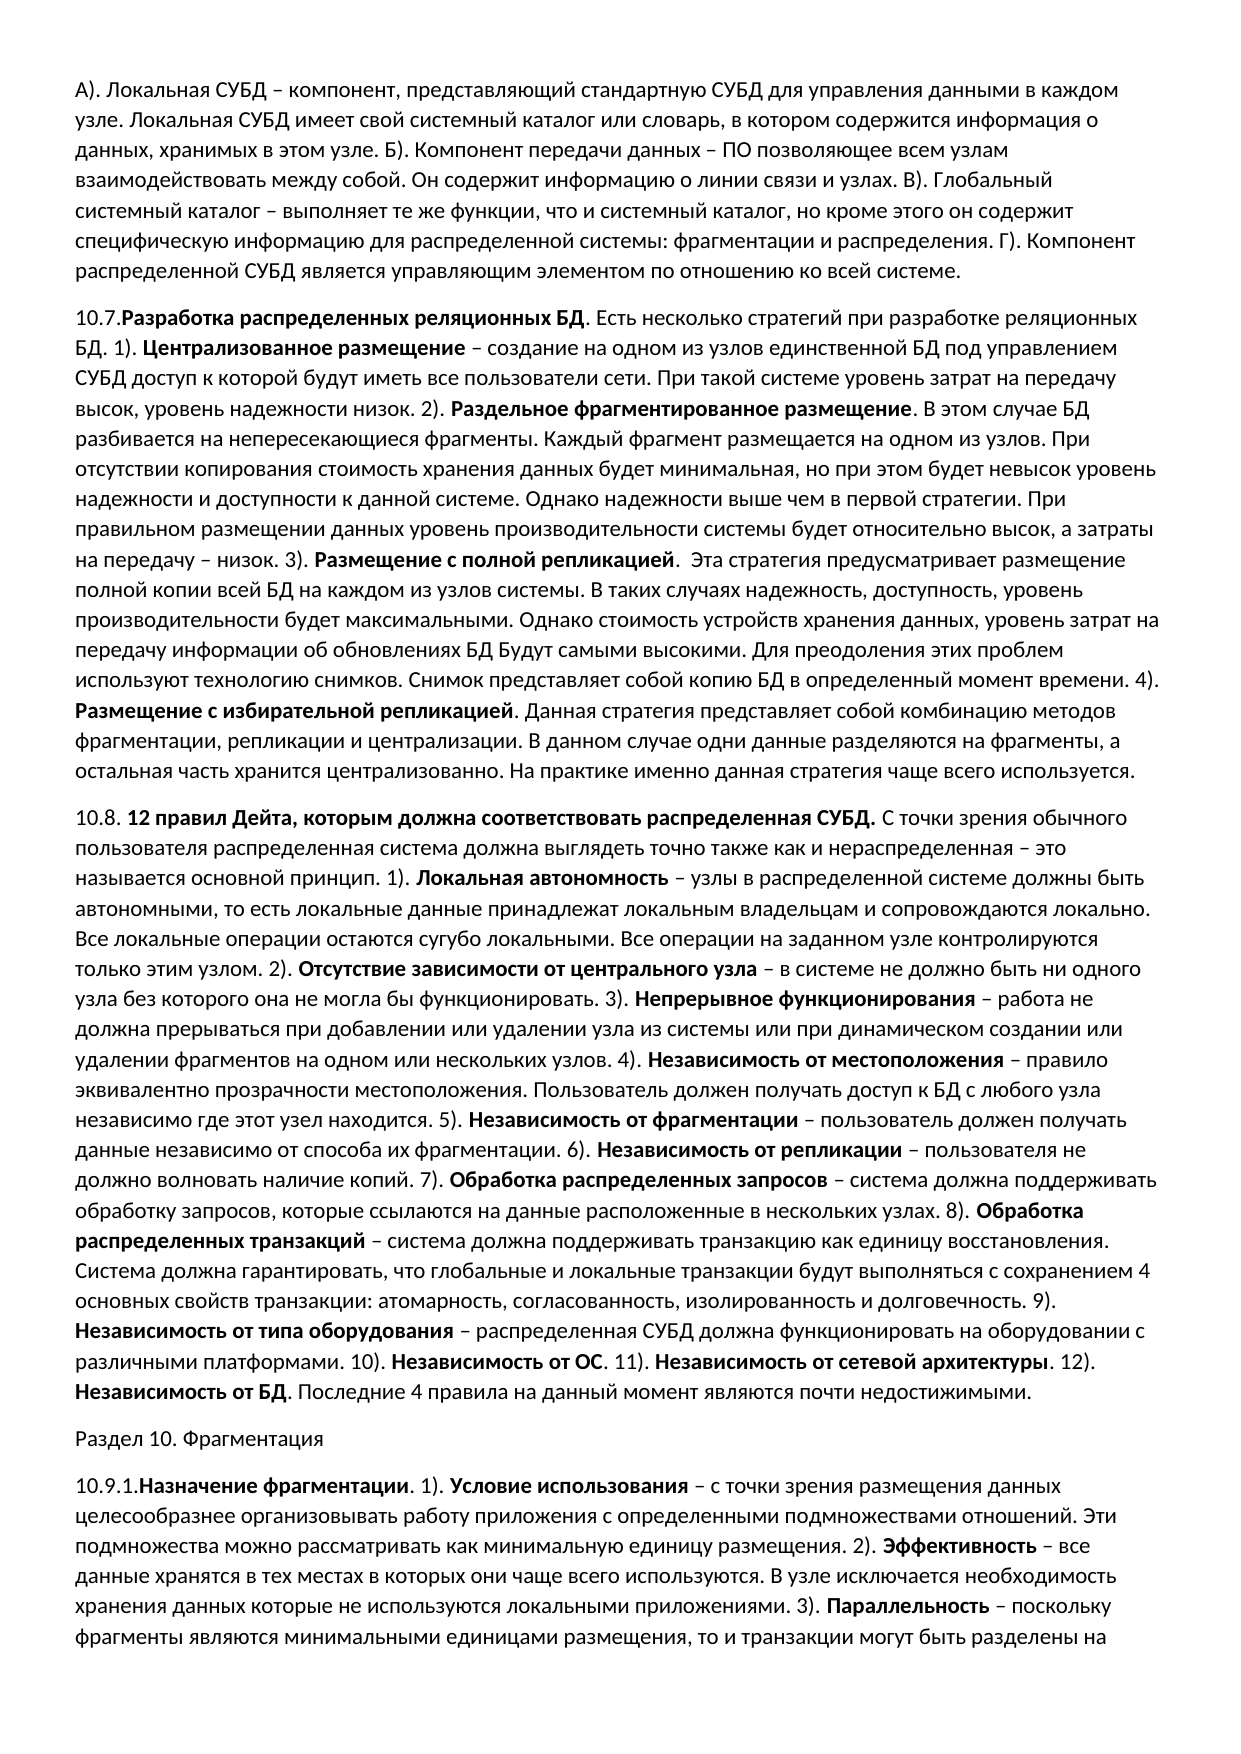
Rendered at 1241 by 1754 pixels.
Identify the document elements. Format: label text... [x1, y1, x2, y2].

text Раздел 10. Фрагментация [75, 1424, 1165, 1452]
text 10.7.Разработка распределенных реляционных БД. Есть несколько стратегий при разработке реляционных БД. 1). Централизованное размещение – создание на одном из узлов единственной БД под управлением СУБД доступ к которой будут иметь все пользователи сети. При такой системе уровень затрат на передачу высок, уровень надежности низок. 2). Раздельное фрагментированное размещение. В этом случае БД разбивается на непересекающиеся фрагменты. Каждый фрагмент размещается на одном из узлов. При отсутствии копирования стоимость хранения данных будет минимальная, но при этом будет невысок уровень надежности и доступности к данной системе. Однако надежности выше чем в первой стратегии. При правильном размещении данных уровень производительности системы будет относительно высок, а затраты на передачу – низок. 3). Размещение с полной репликацией. Эта стратегия предусматривает размещение полной копии всей БД на каждом из узлов системы. В таких случаях надежность, доступность, уровень производительности будет максимальными. Однако стоимость устройств хранения данных, уровень затрат на передачу информации об обновлениях БД Будут самыми высокими. Для преодоления этих проблем используют технологию снимков. Снимок представляет собой копию БД в определенный момент времени. 4). Размещение с избирательной репликацией. Данная стратегия представляет собой комбинацию методов фрагментации, репликации и централизации. В данном случае одни данные разделяются на фрагменты, а остальная часть хранится централизованно. На практике именно данная стратегия чаще всего используется. [75, 303, 1165, 784]
text 10.8. 12 правил Дейта, которым должна соответствовать распределенная СУБД. С точки зрения обычного пользователя распределенная система должна выглядеть точно также как и нераспределенная – это называется основной принцип. 1). Локальная автономность – узлы в распределенной системе должны быть автономными, то есть локальные данные принадлежат локальным владельцам и сопровождаются локально. Все локальные операции остаются сугубо локальными. Все операции на заданном узле контролируются только этим узлом. 2). Отсутствие зависимости от центрального узла – в системе не должно быть ни одного узла без которого она не могла бы функционировать. 3). Непрерывное функционирования – работа не должна прерываться при добавлении или удалении узла из системы или при динамическом создании или удалении фрагментов на одном или нескольких узлов. 4). Независимость от местоположения – правило эквивалентно прозрачности местоположения. Пользователь должен получать доступ к БД с любого узла независимо где этот узел находится. 5). Независимость от фрагментации – пользователь должен получать данные независимо от способа их фрагментации. 6). Независимость от репликации – пользователя не должно волновать наличие копий. 7). Обработка распределенных запросов – система должна поддерживать обработку запросов, которые ссылаются на данные расположенные в нескольких узлах. 8). Обработка распределенных транзакций – система должна поддерживать транзакцию как единицу восстановления. Система должна гарантировать, что глобальные и локальные транзакции будут выполняться с сохранением 4 основных свойств транзакции: атомарность, согласованность, изолированность и долговечность. 9). Независимость от типа оборудования – распределенная СУБД должна функционировать на оборудовании с различными платформами. 10). Независимость от ОС. 11). Независимость от сетевой архитектуры. 12). Независимость от БД. Последние 4 правила на данный момент являются почти недостижимыми. [75, 803, 1165, 1405]
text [75, 1471, 1165, 1650]
text А). Локальная СУБД – компонент, представляющий стандартную СУБД для управления данными в каждом узле. Локальная СУБД имеет свой системный каталог или словарь, в котором содержится информация о данных, хранимых в этом узле. Б). Компонент передачи данных – ПО позволяющее всем узлам взаимодействовать между собой. Он содержит информацию о линии связи и узлах. В). Глобальный системный каталог – выполняет те же функции, что и системный каталог, но кроме этого он содержит специфическую информацию для распределенной системы: фрагментации и распределения. Г). Компонент распределенной СУБД является управляющим элементом по отношению ко всей системе. [75, 75, 1165, 284]
